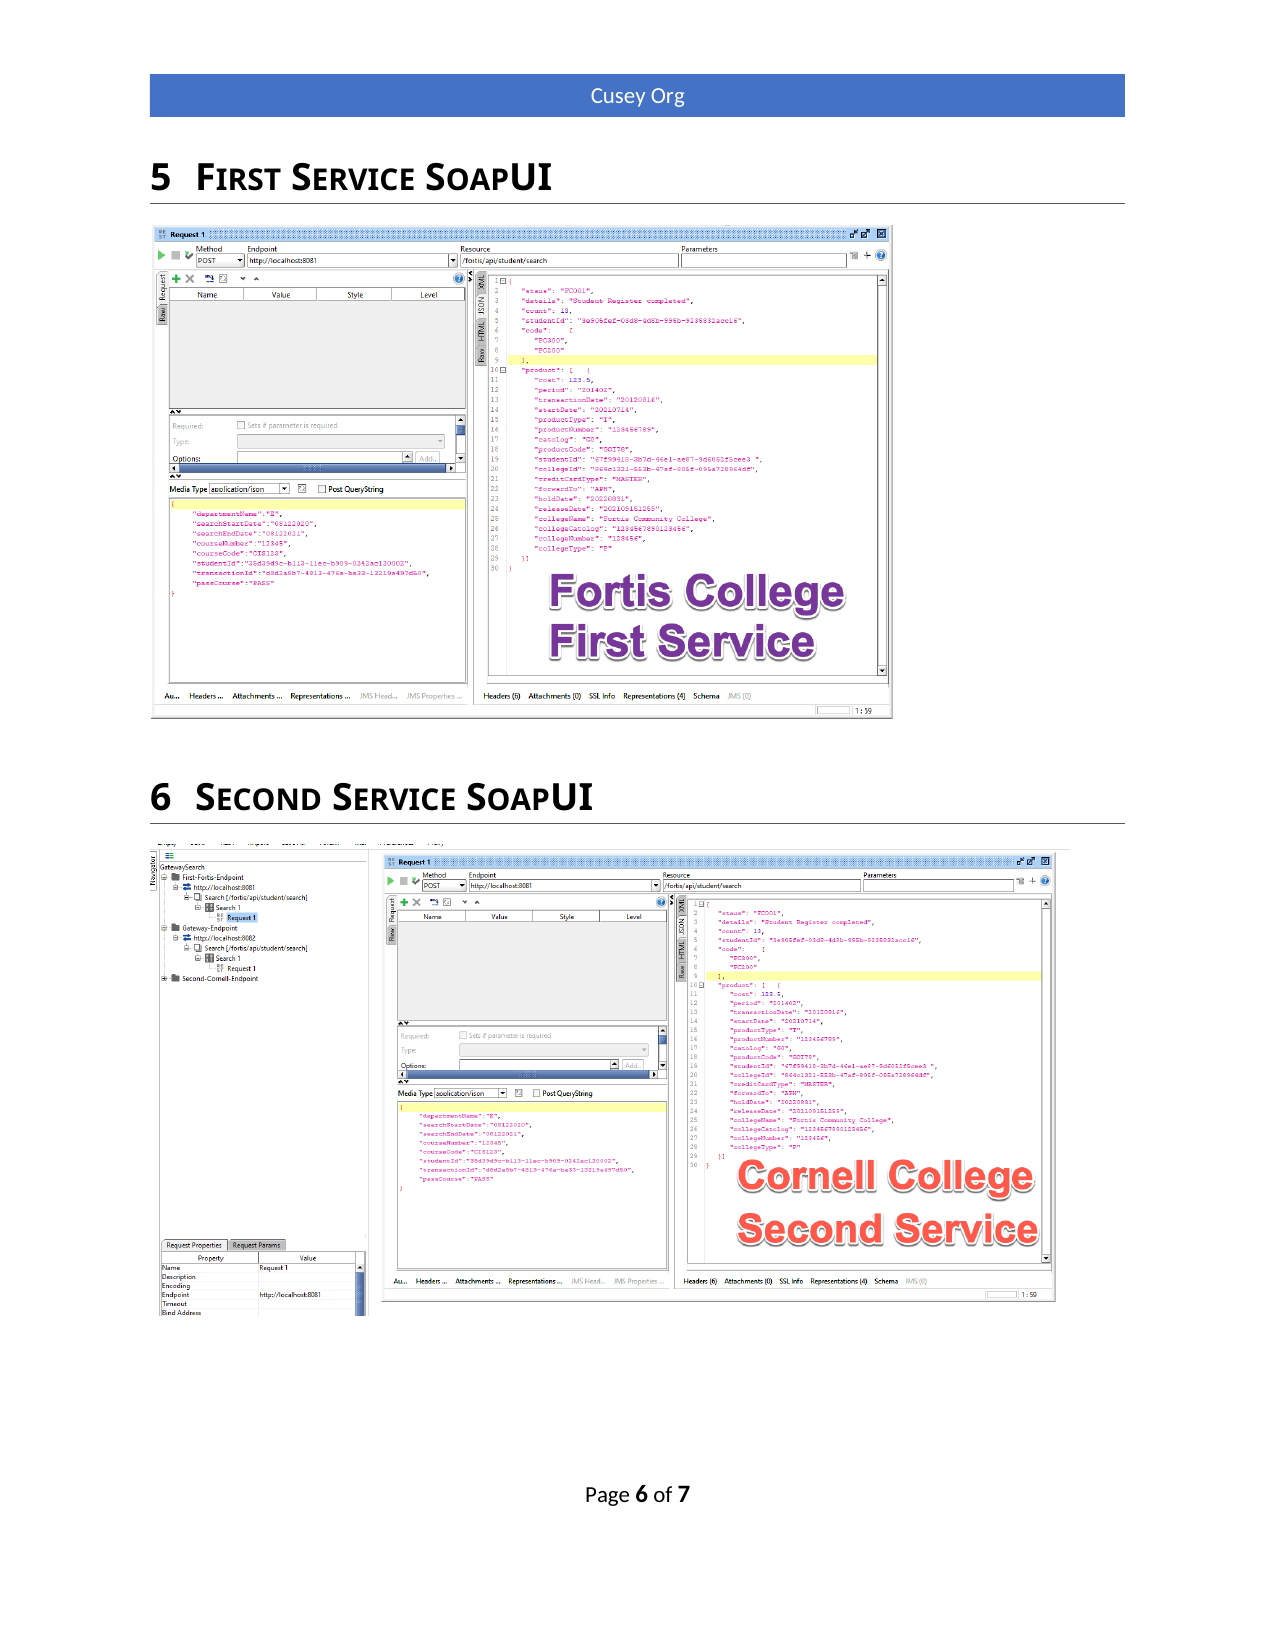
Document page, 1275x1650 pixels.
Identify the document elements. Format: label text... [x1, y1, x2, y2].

subtitle First Service SoapUI [150, 150, 1125, 203]
subtitle Second Service SoapUI [150, 770, 1125, 823]
picture [150, 844, 1071, 1316]
picture [150, 225, 896, 731]
